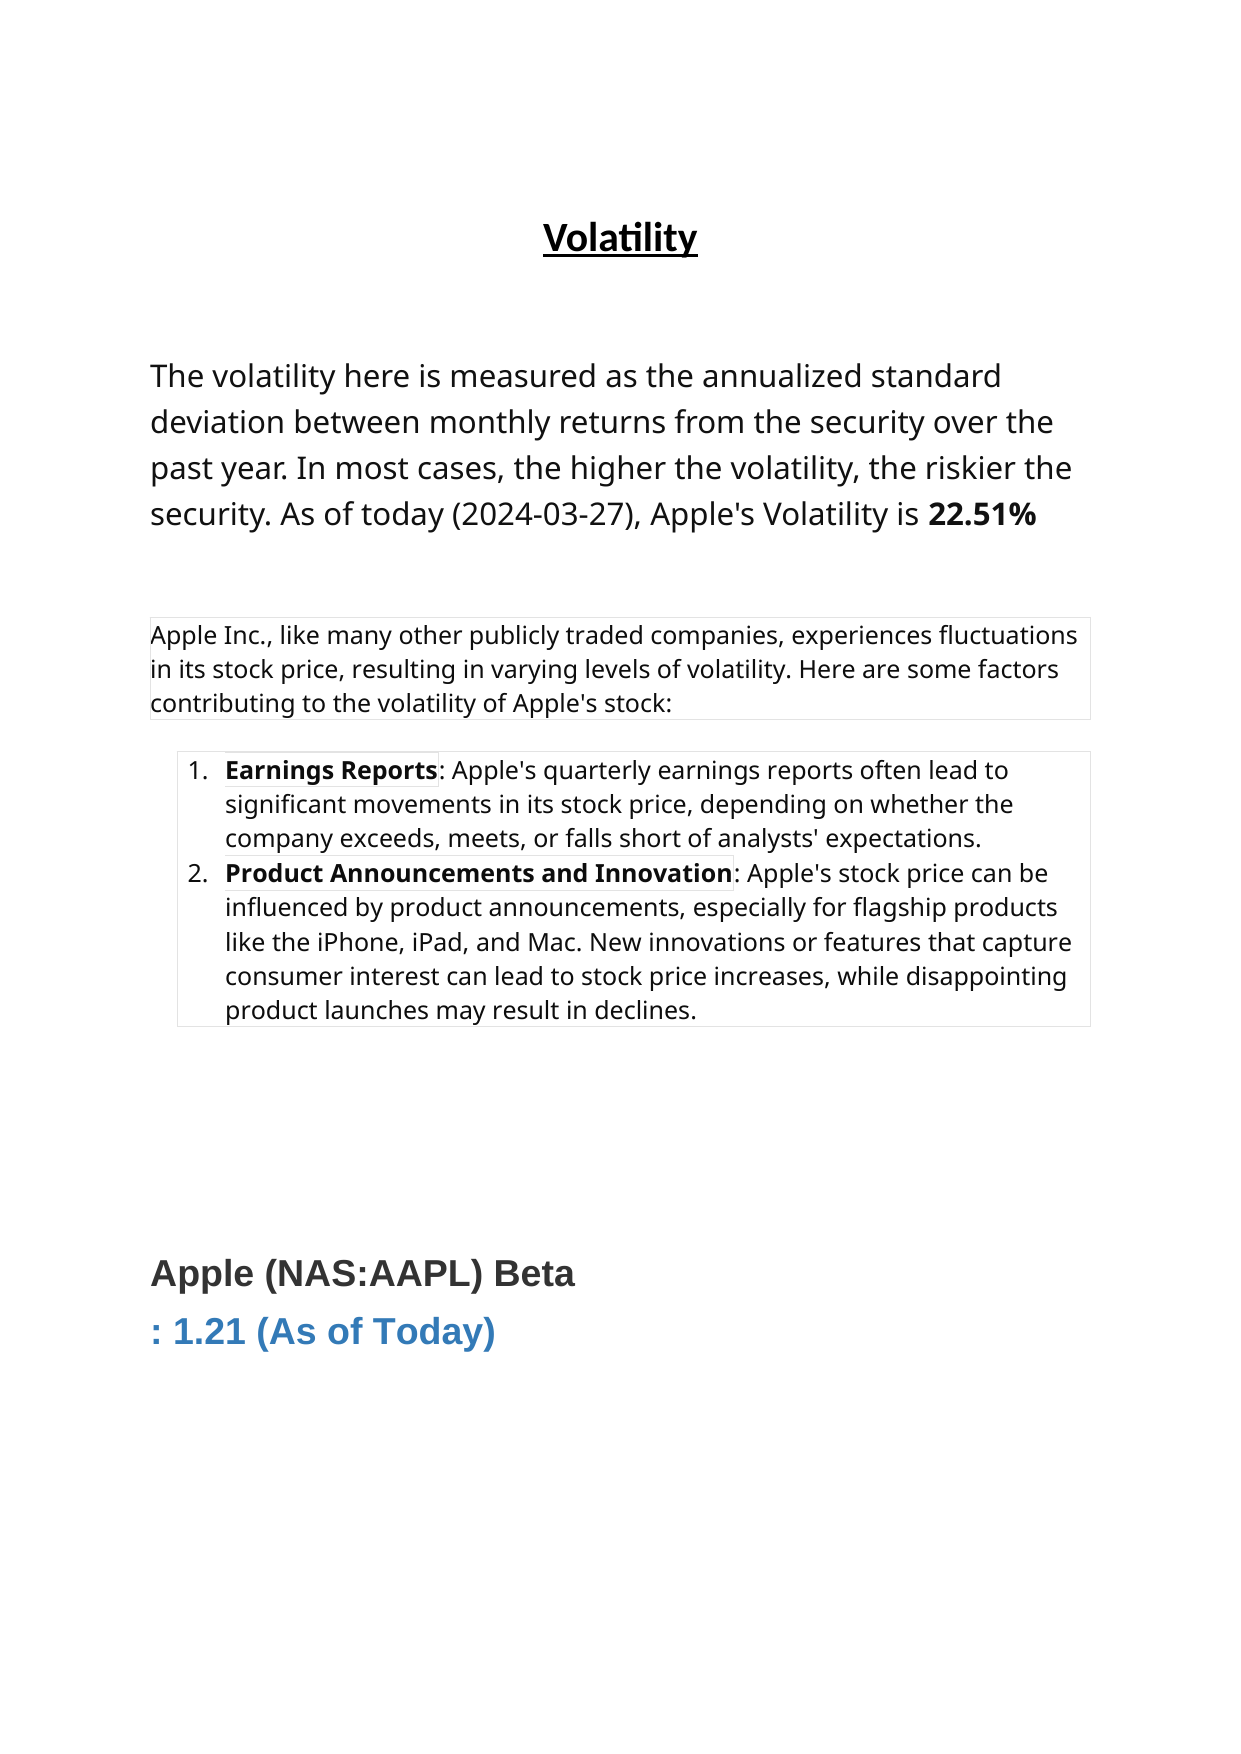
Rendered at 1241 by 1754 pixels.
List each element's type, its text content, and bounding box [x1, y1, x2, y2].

text Volatility [150, 211, 1090, 261]
list Earnings Reports: Apple's quarterly earnings reports often lead to significant movements in its stock price, depending on whether the company exceeds, meets, or falls short of analysts' expectations. [178, 752, 1090, 854]
list Product Announcements and Innovation: Apple's stock price can be influenced by product announcements, especially for flagship products like the iPhone, iPad, and Mac. New innovations or features that capture consumer interest can lead to stock price increases, while disappointing product launches may result in declines. [178, 854, 1090, 1026]
text : 1.21 (As of Today) [150, 1309, 1090, 1353]
text The volatility here is measured as the annualized standard deviation between monthly returns from the security over the past year. In most cases, the higher the volatility, the riskier the security. As of today (2024-03-27), Apple's Volatility is 22.51% [150, 354, 1090, 534]
text Apple (NAS:AAPL) Beta [150, 1251, 1090, 1294]
text Apple Inc., like many other publicly traded companies, experiences fluctuations in its stock price, resulting in varying levels of volatility. Here are some factors contributing to the volatility of Apple's stock: [151, 618, 1090, 719]
